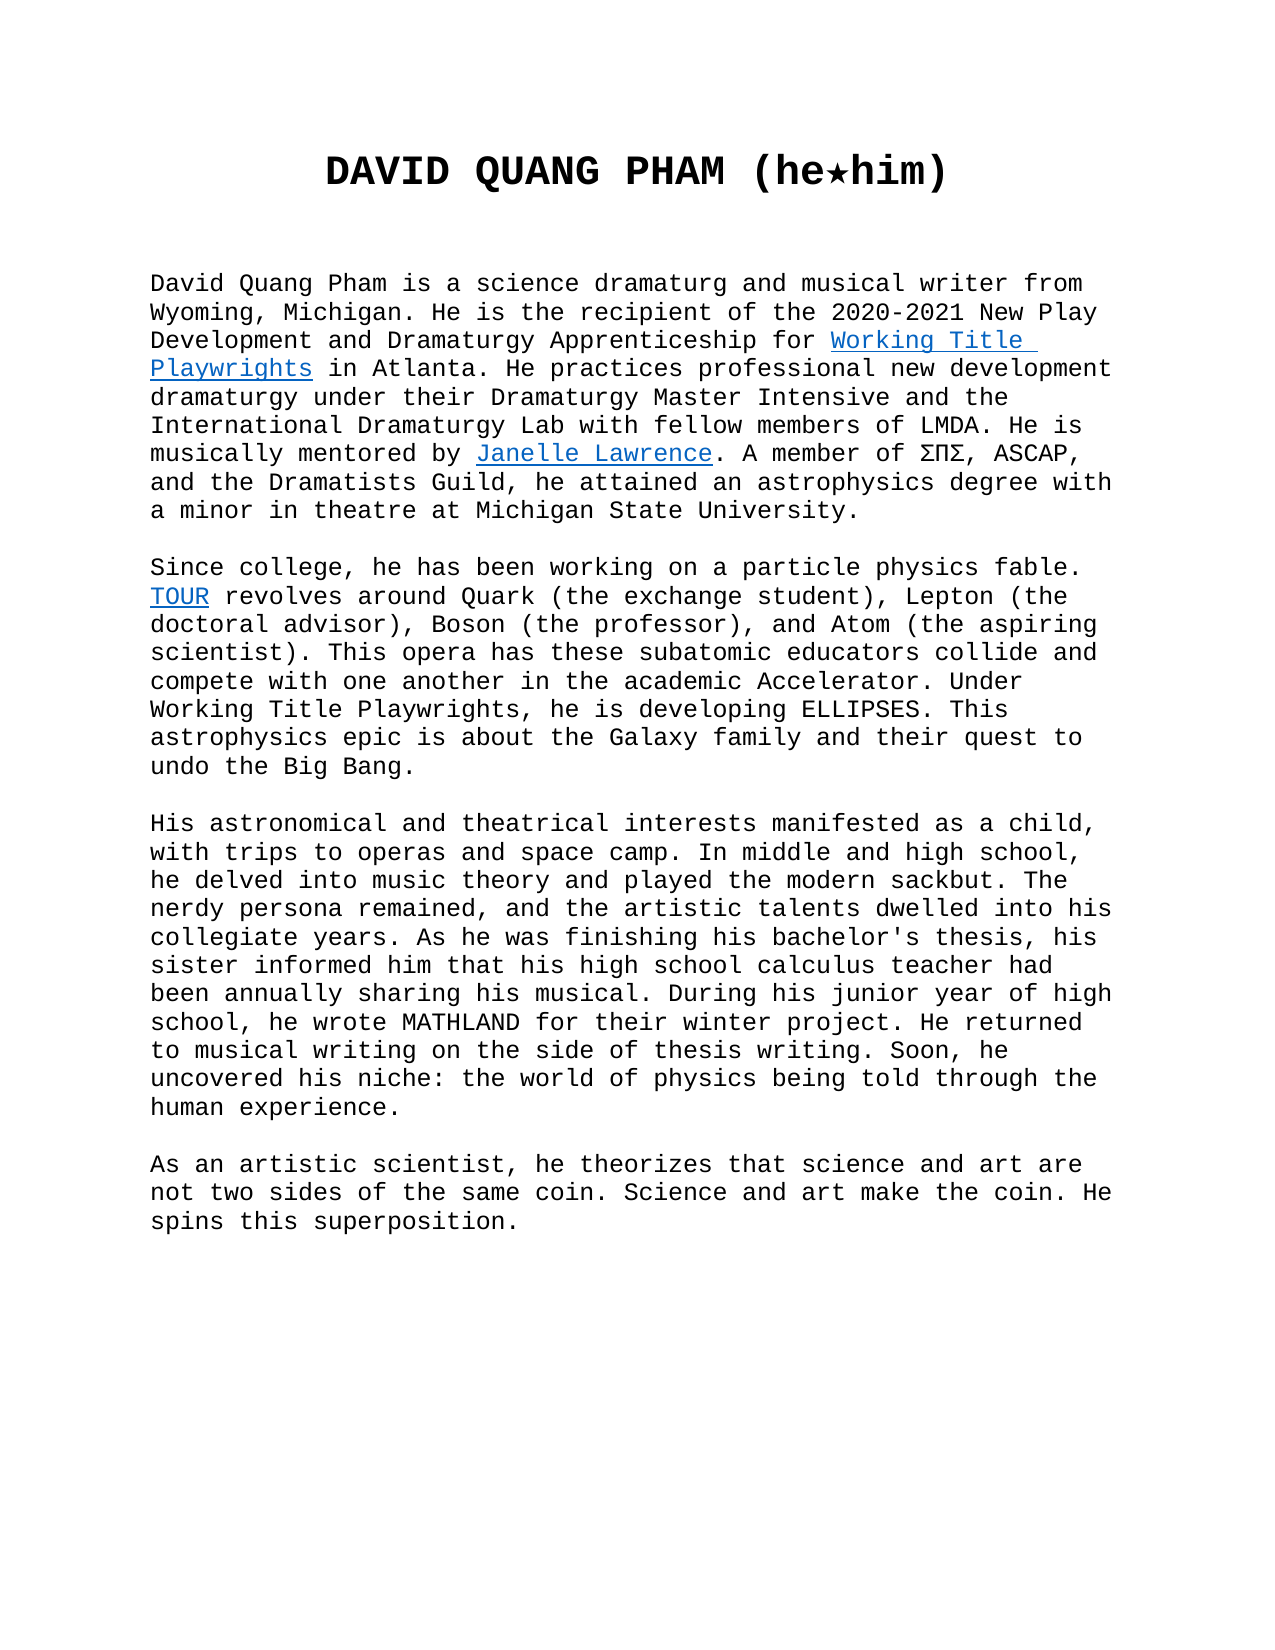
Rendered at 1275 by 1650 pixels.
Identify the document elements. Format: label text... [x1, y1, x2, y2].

text His astronomical and theatrical interests manifested as a child, with trips to operas and space camp. In middle and high school, he delved into music theory and played the modern sackbut. The nerdy persona remained, and the artistic talents dwelled into his collegiate years. As he was finishing his bachelor's thesis, his sister informed him that his high school calculus teacher had been annually sharing his musical. During his junior year of high school, he wrote MATHLAND for their winter project. He returned to musical writing on the side of thesis writing. Soon, he uncovered his niche: the world of physics being told through the human experience. [150, 811, 1125, 1122]
text As an artistic scientist, he theorizes that science and art are not two sides of the same coin. Science and art make the coin. He spins this superposition. [150, 1152, 1125, 1237]
text DAVID QUANG PHAM (he★him) [150, 150, 1125, 197]
text Since college, he has been working on a particle physics fable. TOUR revolves around Quark (the exchange student), Lepton (the doctoral advisor), Boson (the professor), and Atom (the aspiring scientist). This opera has these subatomic educators collide and compete with one another in the academic Accelerator. Under Working Title Playwrights, he is developing ELLIPSES. This astrophysics epic is about the Galaxy family and their quest to undo the Big Bang. [150, 555, 1125, 782]
text David Quang Pham is a science dramaturg and musical writer from Wyoming, Michigan. He is the recipient of the 2020-2021 New Play Development and Dramaturgy Apprenticeship for Working Title Playwrights in Atlanta. He practices professional new development dramaturgy under their Dramaturgy Master Intensive and the International Dramaturgy Lab with fellow members of LMDA. He is musically mentored by Janelle Lawrence. A member of ΣΠΣ, ASCAP, and the Dramatists Guild, he attained an astrophysics degree with a minor in theatre at Michigan State University. [150, 271, 1125, 526]
